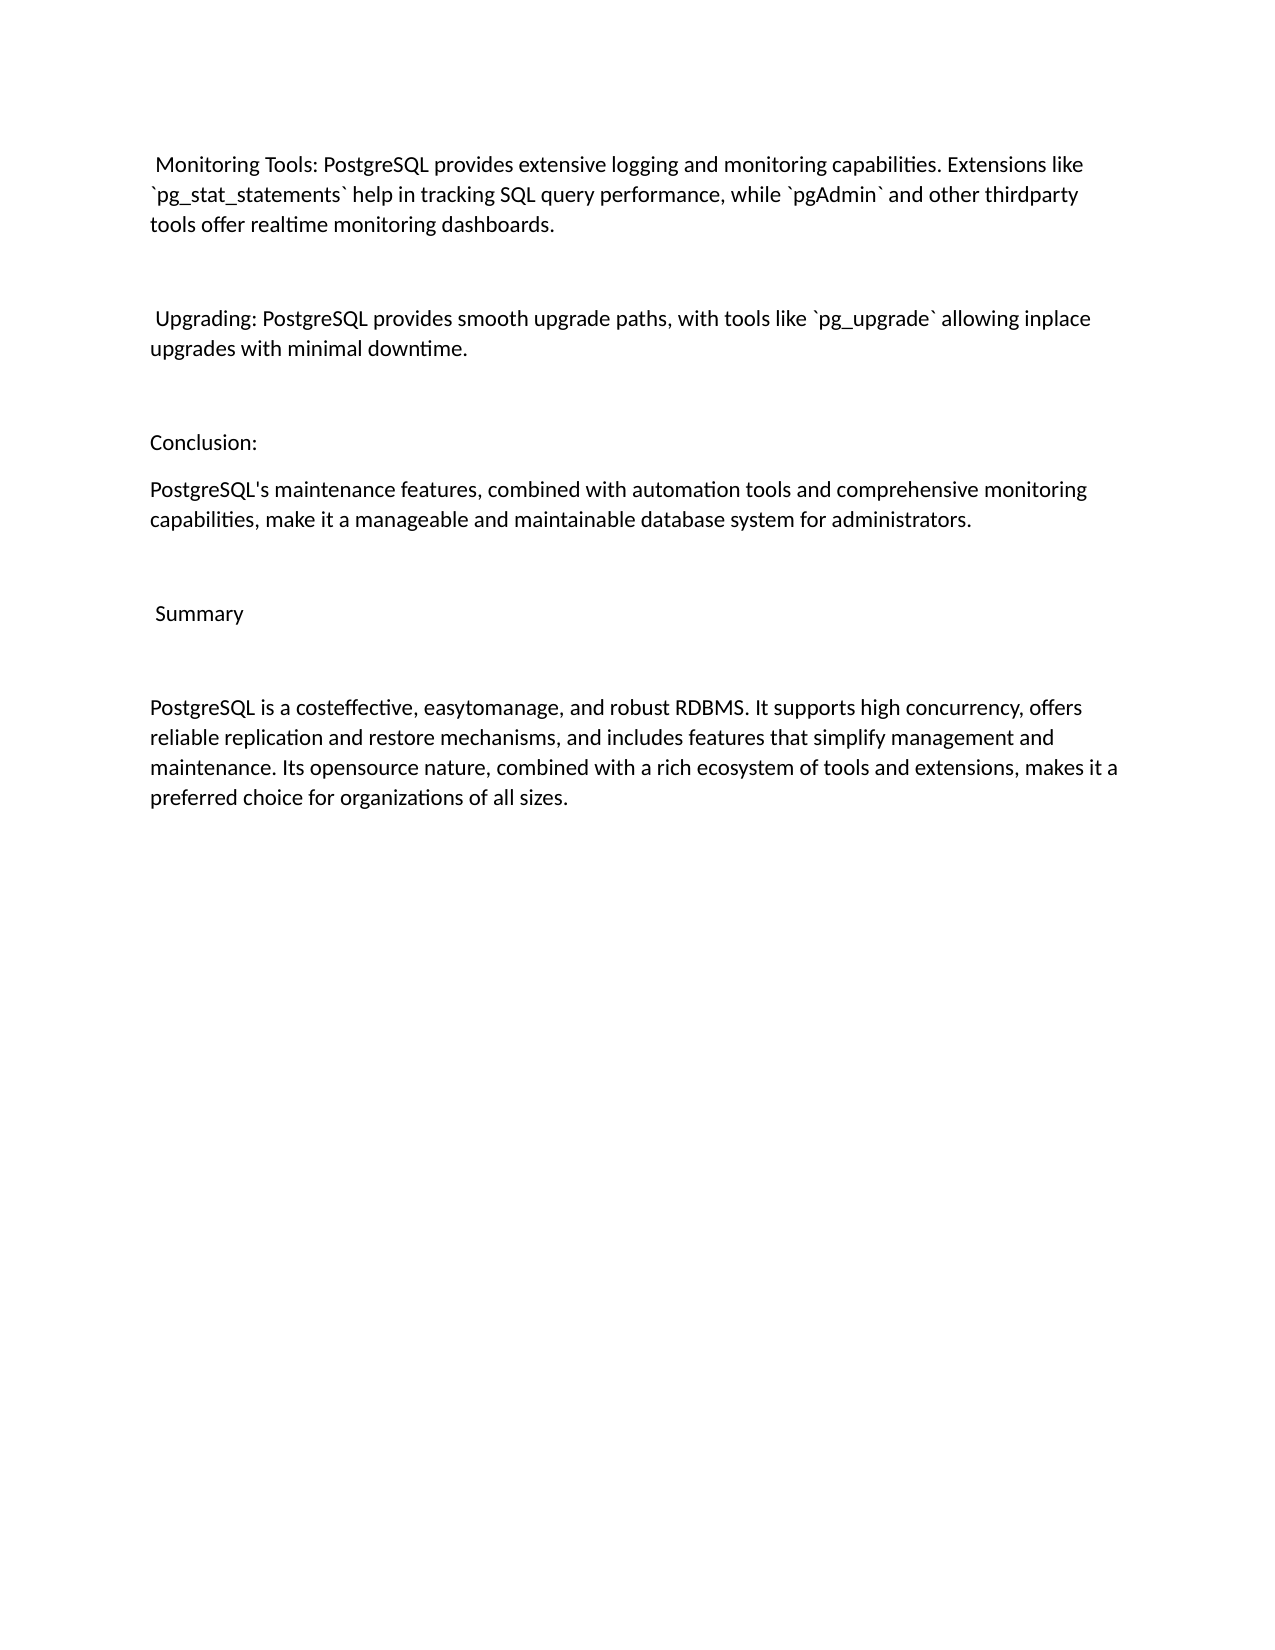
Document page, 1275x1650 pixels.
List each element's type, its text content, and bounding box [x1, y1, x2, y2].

text Monitoring Tools: PostgreSQL provides extensive logging and monitoring capabilities. Extensions like `pg_stat_statements` help in tracking SQL query performance, while `pgAdmin` and other thirdparty tools offer realtime monitoring dashboards. [150, 150, 1125, 238]
text PostgreSQL's maintenance features, combined with automation tools and comprehensive monitoring capabilities, make it a manageable and maintainable database system for administrators. [150, 475, 1125, 533]
text Conclusion: [150, 428, 1125, 456]
text Upgrading: PostgreSQL provides smooth upgrade paths, with tools like `pg_upgrade` allowing inplace upgrades with minimal downtime. [150, 304, 1125, 362]
text PostgreSQL is a costeffective, easytomanage, and robust RDBMS. It supports high concurrency, offers reliable replication and restore mechanisms, and includes features that simplify management and maintenance. Its opensource nature, combined with a rich ecosystem of tools and extensions, makes it a preferred choice for organizations of all sizes. [150, 693, 1125, 811]
text Summary [150, 599, 1125, 627]
